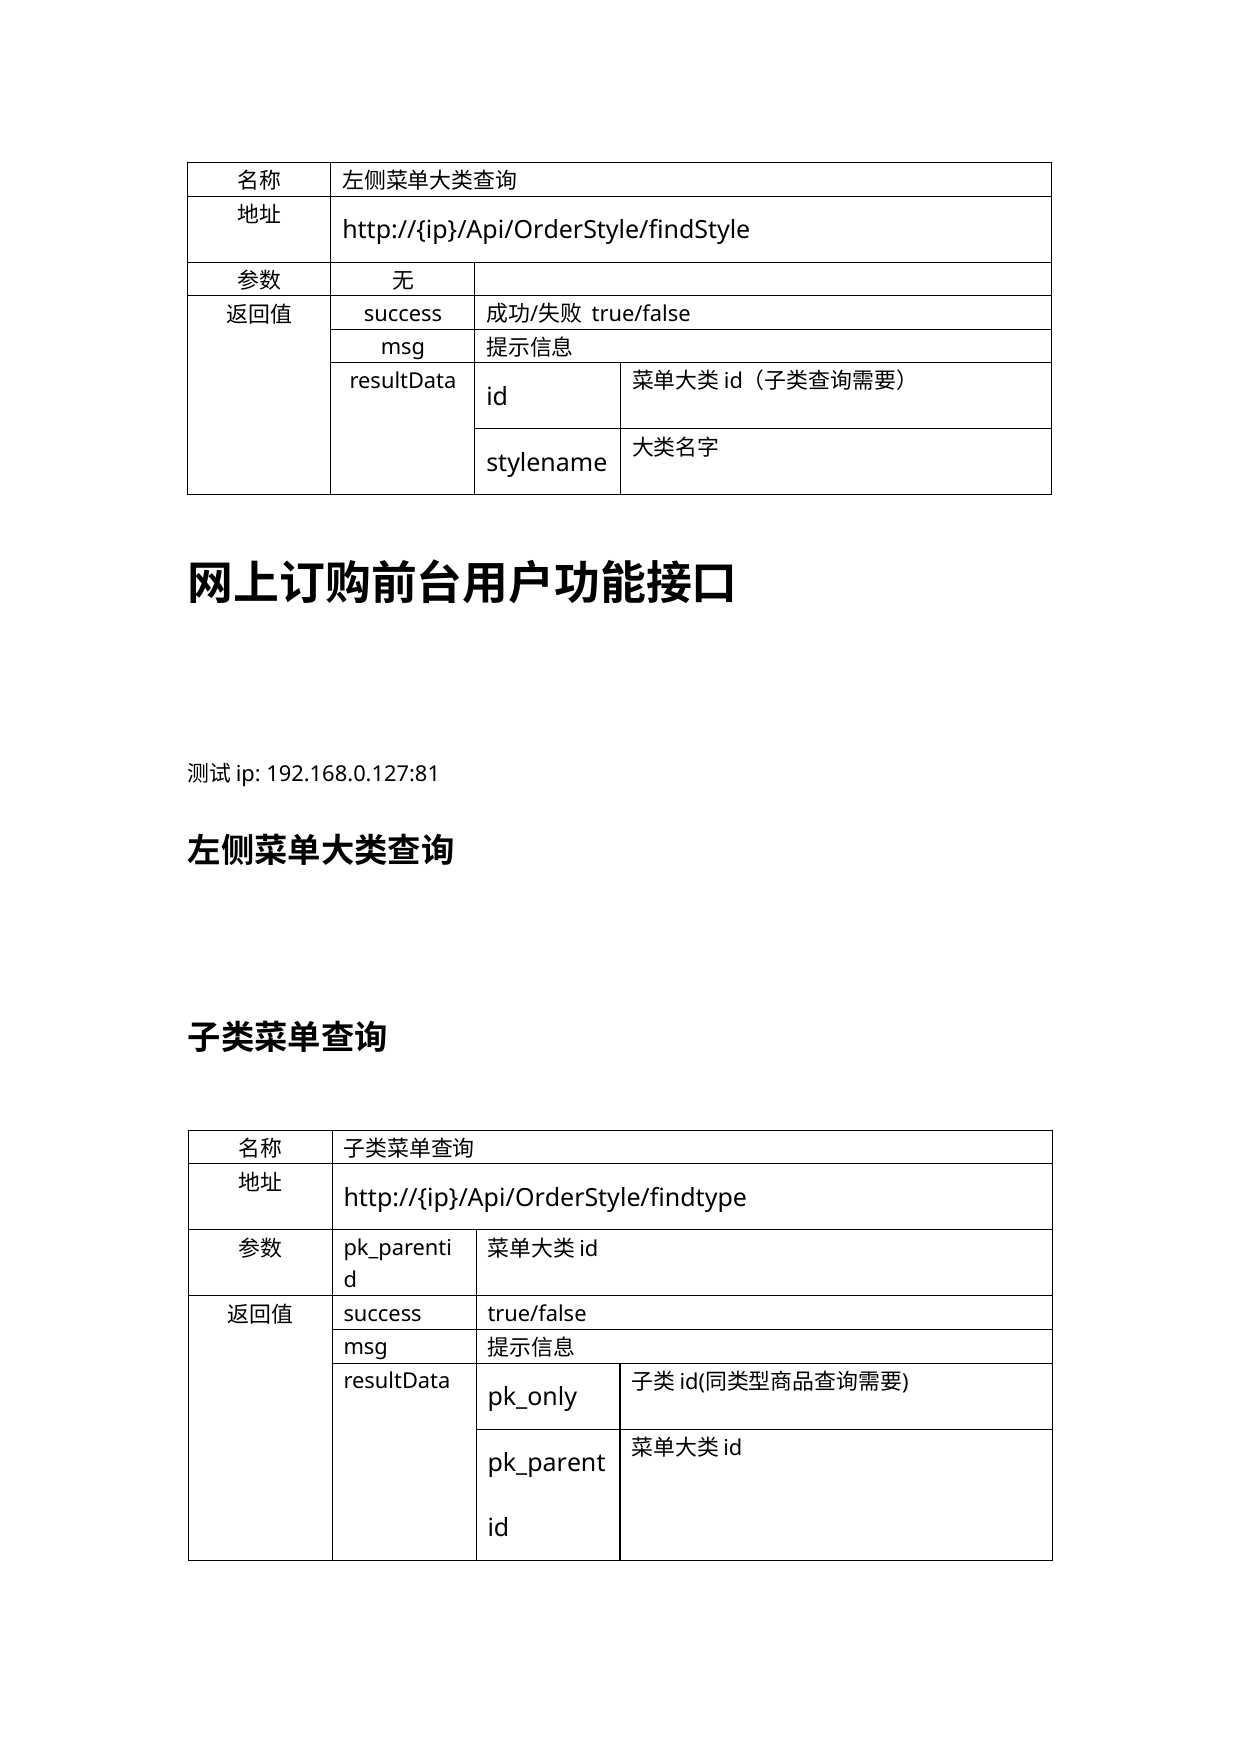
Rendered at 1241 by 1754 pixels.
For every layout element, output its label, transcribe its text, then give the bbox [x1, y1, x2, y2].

table_cell success [333, 1296, 476, 1329]
table_cell msg [331, 330, 474, 362]
table_header 名称 [189, 1131, 332, 1163]
table_cell stylename [475, 429, 620, 494]
subtitle 左侧菜单大类查询 [187, 816, 1053, 881]
table_header 名称 [188, 163, 330, 196]
table_cell 提示信息 [477, 1330, 1052, 1362]
table_cell 参数 [188, 263, 330, 295]
table_cell 子类id(同类型商品查询需要) [621, 1364, 1052, 1428]
table_cell resultData [331, 363, 474, 494]
table_cell pk_only [477, 1364, 619, 1428]
table_cell 地址 [188, 197, 330, 262]
table_cell pk_parentid [333, 1230, 476, 1295]
table_cell true/false [477, 1296, 1052, 1329]
table_cell id [475, 363, 620, 428]
table_cell 参数 [189, 1230, 332, 1295]
table_cell 菜单大类id [477, 1230, 1052, 1295]
text 测试ip: 192.168.0.127:81 [187, 756, 1053, 789]
table_cell 菜单大类id [621, 1430, 1052, 1559]
table_header 左侧菜单大类查询 [331, 163, 1051, 196]
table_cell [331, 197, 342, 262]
table_cell msg [333, 1330, 476, 1362]
table_cell [475, 263, 1051, 295]
table_cell 地址 [189, 1164, 332, 1229]
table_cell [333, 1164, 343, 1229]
table_cell 返回值 [188, 296, 330, 494]
table_cell 提示信息 [475, 330, 1051, 362]
subtitle 网上订购前台用户功能接口 [187, 531, 1053, 628]
table_cell success [331, 296, 474, 329]
table_cell 返回值 [189, 1296, 332, 1559]
table_cell 菜单大类id（子类查询需要） [621, 363, 1051, 428]
table_cell resultData [333, 1364, 476, 1559]
table_header 子类菜单查询 [333, 1131, 1052, 1163]
subtitle 子类菜单查询 [187, 1002, 1053, 1067]
table_cell pk_parentid [477, 1430, 619, 1559]
table_cell 无 [331, 263, 474, 295]
table_cell 大类名字 [621, 429, 1051, 494]
table_cell 成功/失败 true/false [475, 296, 1051, 329]
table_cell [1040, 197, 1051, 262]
